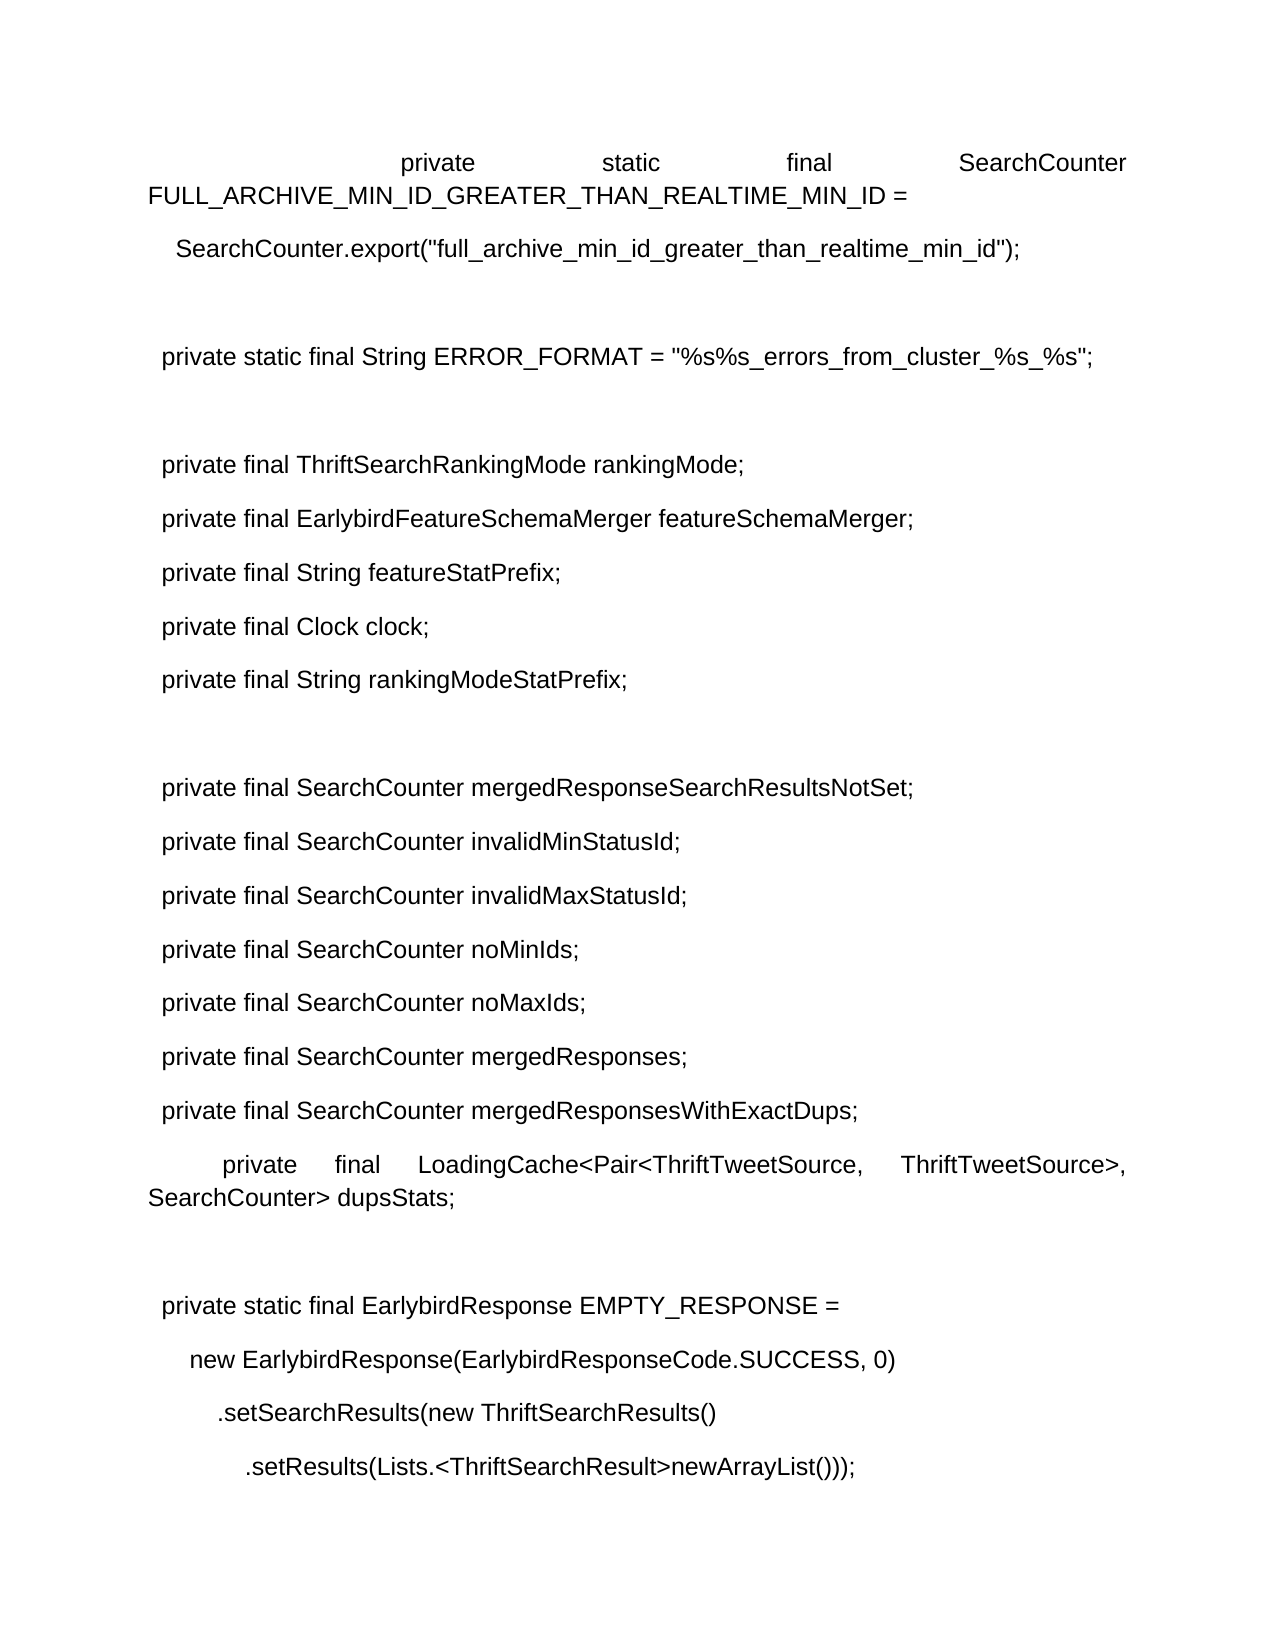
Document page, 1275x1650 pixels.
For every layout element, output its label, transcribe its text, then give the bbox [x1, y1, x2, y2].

text private final String rankingModeStatPrefix; [148, 665, 1127, 694]
text private final ThriftSearchRankingMode rankingMode; [148, 450, 1127, 479]
text private final SearchCounter mergedResponses; [148, 1042, 1127, 1071]
text new EarlybirdResponse(EarlybirdResponseCode.SUCCESS, 0) [148, 1344, 1127, 1373]
text .setResults(Lists.<ThriftSearchResult>newArrayList())); [148, 1452, 1127, 1481]
text private static final EarlybirdResponse EMPTY_RESPONSE = [148, 1291, 1127, 1319]
text private final EarlybirdFeatureSchemaMerger featureSchemaMerger; [148, 504, 1127, 532]
text private final SearchCounter mergedResponsesWithExactDups; [148, 1096, 1127, 1125]
text private final SearchCounter invalidMaxStatusId; [148, 881, 1127, 909]
text private final SearchCounter noMaxIds; [148, 988, 1127, 1017]
text private final Clock clock; [148, 611, 1127, 640]
text private static final SearchCounter FULL_ARCHIVE_MIN_ID_GREATER_THAN_REALTIME_MIN_ID = [148, 148, 1127, 209]
text .setSearchResults(new ThriftSearchResults() [148, 1398, 1127, 1427]
text private final SearchCounter noMinIds; [148, 934, 1127, 963]
text private final SearchCounter mergedResponseSearchResultsNotSet; [148, 773, 1127, 802]
text private final SearchCounter invalidMinStatusId; [148, 827, 1127, 856]
text private final String featureStatPrefix; [148, 558, 1127, 586]
text private final LoadingCache<Pair<ThriftTweetSource, ThriftTweetSource>, SearchCounter> dupsStats; [148, 1150, 1127, 1212]
text private static final String ERROR_FORMAT = "%s%s_errors_from_cluster_%s_%s"; [148, 342, 1127, 371]
text SearchCounter.export("full_archive_min_id_greater_than_realtime_min_id"); [148, 234, 1127, 263]
